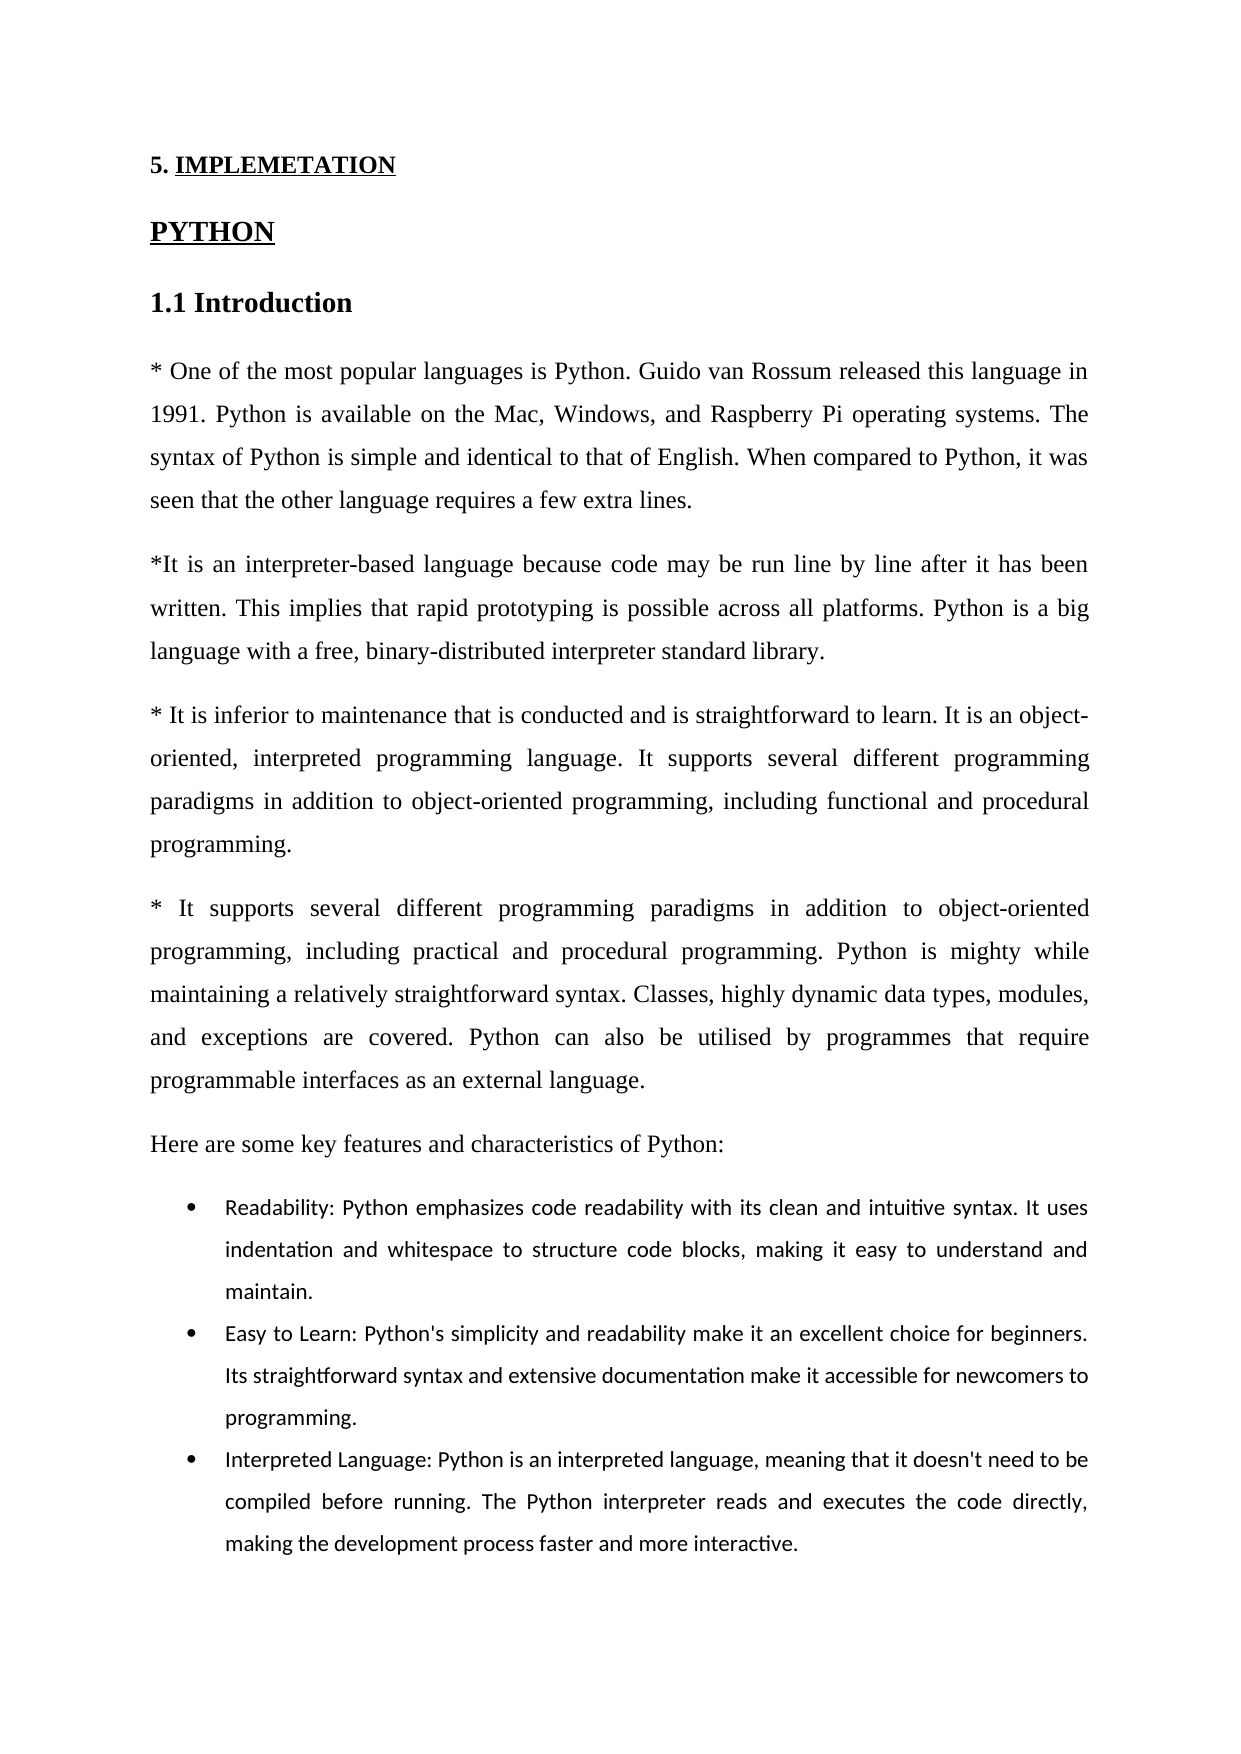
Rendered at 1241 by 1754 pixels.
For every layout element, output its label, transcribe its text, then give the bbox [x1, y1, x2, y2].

text Here are some key features and characteristics of Python: [150, 1129, 1090, 1158]
text *It is an interpreter-based language because code may be run line by line after it has been written. This implies that rapid prototyping is possible across all platforms. Python is a big language with a free, binary-distributed interpreter standard library. [150, 549, 1090, 664]
list Easy to Learn: Python's simplicity and readability make it an excellent choice for beginners. Its straightforward syntax and extensive documentation make it accessible for newcomers to programming. [187, 1319, 1090, 1431]
text * One of the most popular languages is Python. Guido van Rossum released this language in 1991. Python is available on the Mac, Windows, and Raspberry Pi operating systems. The syntax of Python is simple and identical to that of English. When compared to Python, it was seen that the other language requires a few extra lines. [150, 356, 1090, 514]
text PYTHON [150, 214, 1090, 247]
text 1.1 Introduction [150, 285, 1090, 319]
text * It is inferior to maintenance that is conducted and is straightforward to learn. It is an object-oriented, interpreted programming language. It supports several different programming paradigms in addition to object-oriented programming, including functional and procedural programming. [150, 700, 1090, 858]
list Interpreted Language: Python is an interpreted language, meaning that it doesn't need to be compiled before running. The Python interpreter reads and executes the code directly, making the development process faster and more interactive. [187, 1445, 1090, 1557]
text * It supports several different programming paradigms in addition to object-oriented programming, including practical and procedural programming. Python is mighty while maintaining a relatively straightforward syntax. Classes, highly dynamic data types, modules, and exceptions are covered. Python can also be utilised by programmes that require programmable interfaces as an external language. [150, 893, 1090, 1094]
list Readability: Python emphasizes code readability with its clean and intuitive syntax. It uses indentation and whitespace to structure code blocks, making it easy to understand and maintain. [187, 1193, 1090, 1306]
text 5. IMPLEMETATION [150, 150, 1090, 179]
